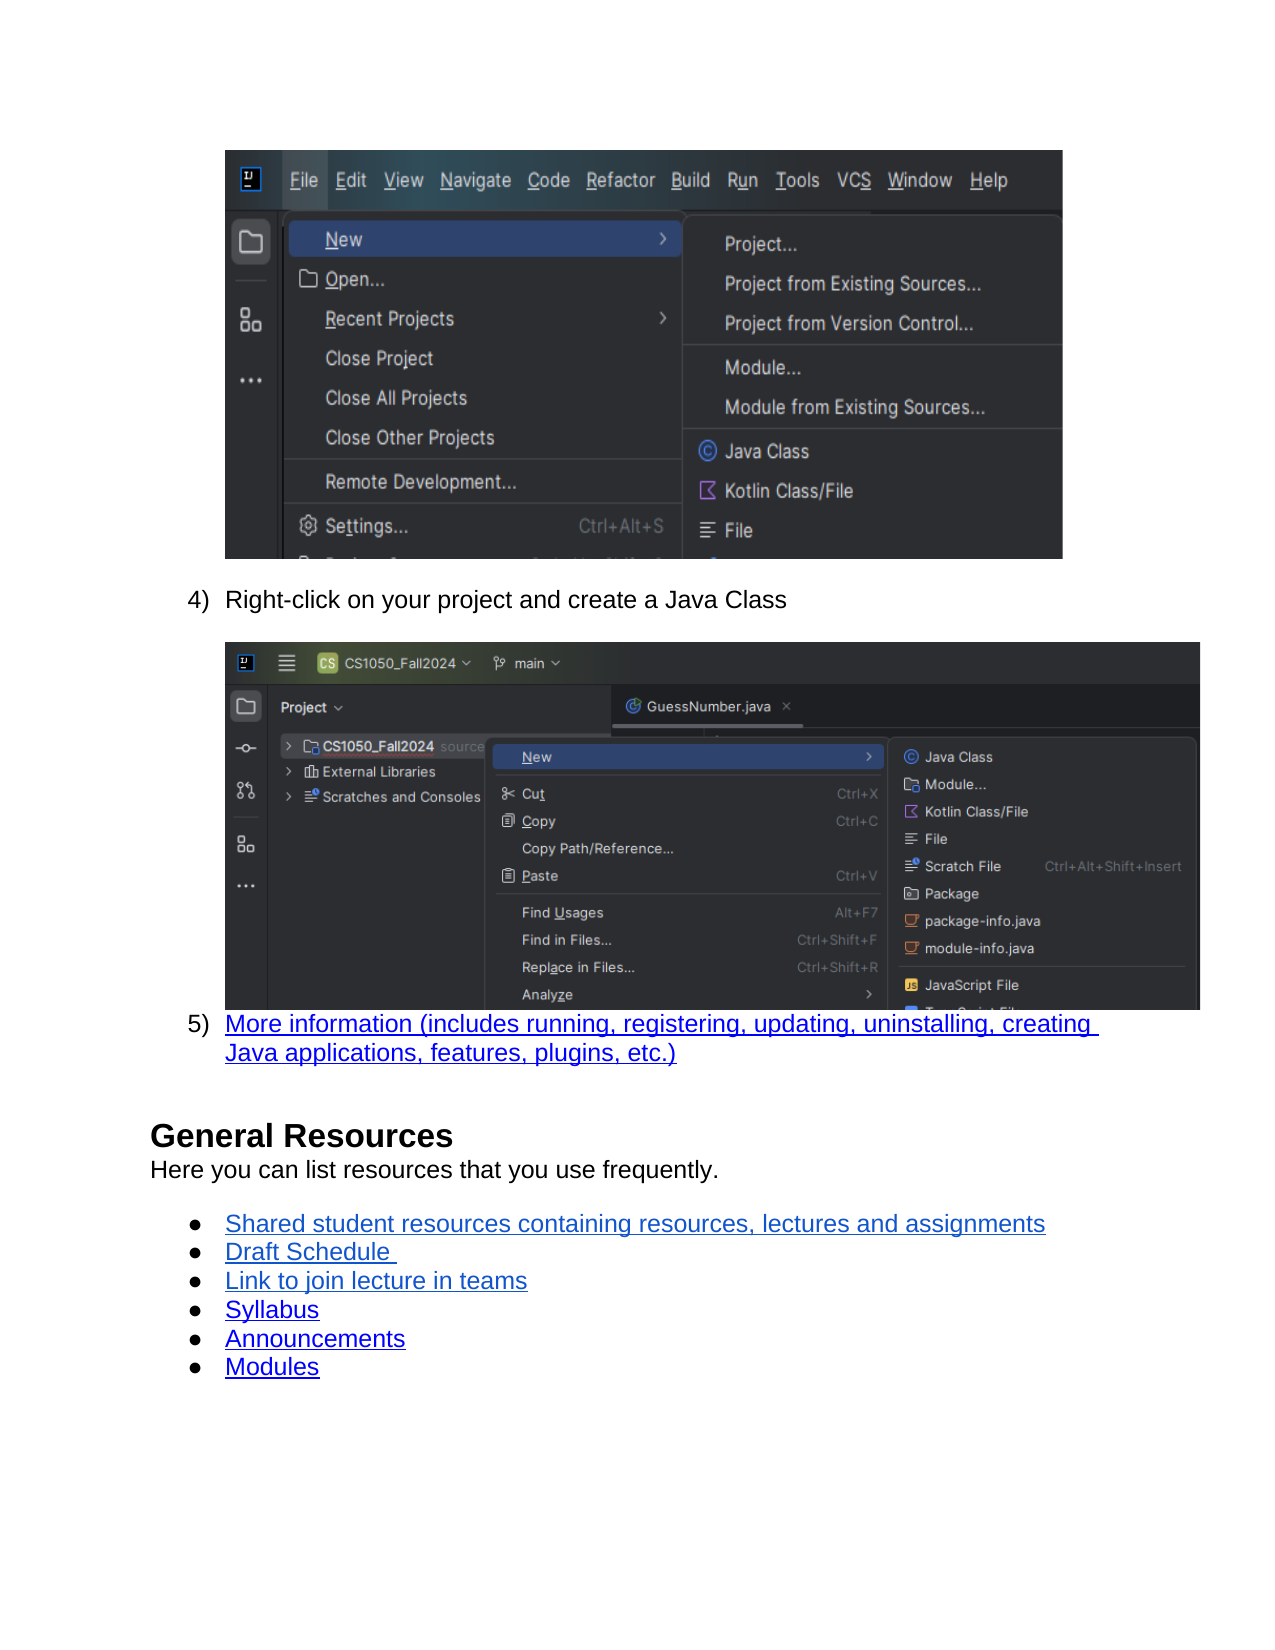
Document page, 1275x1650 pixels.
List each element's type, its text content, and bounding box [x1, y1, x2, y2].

picture [225, 150, 1063, 559]
list Link to join lecture in teams [187, 1266, 1125, 1295]
list Announcements [187, 1324, 1125, 1352]
list Shared student resources containing resources, lectures and assignments [187, 1209, 1125, 1237]
subtitle General Resources [150, 1116, 1125, 1155]
text Here you can list resources that you use frequently. [150, 1155, 1125, 1184]
list Syllabus [187, 1295, 1125, 1324]
list Draft Schedule [187, 1237, 1125, 1266]
picture [225, 642, 1200, 1010]
list More information (includes running, registering, updating, uninstalling, creating Java applications, features, plugins, etc.) [187, 1009, 1125, 1067]
list Modules [187, 1352, 1125, 1407]
